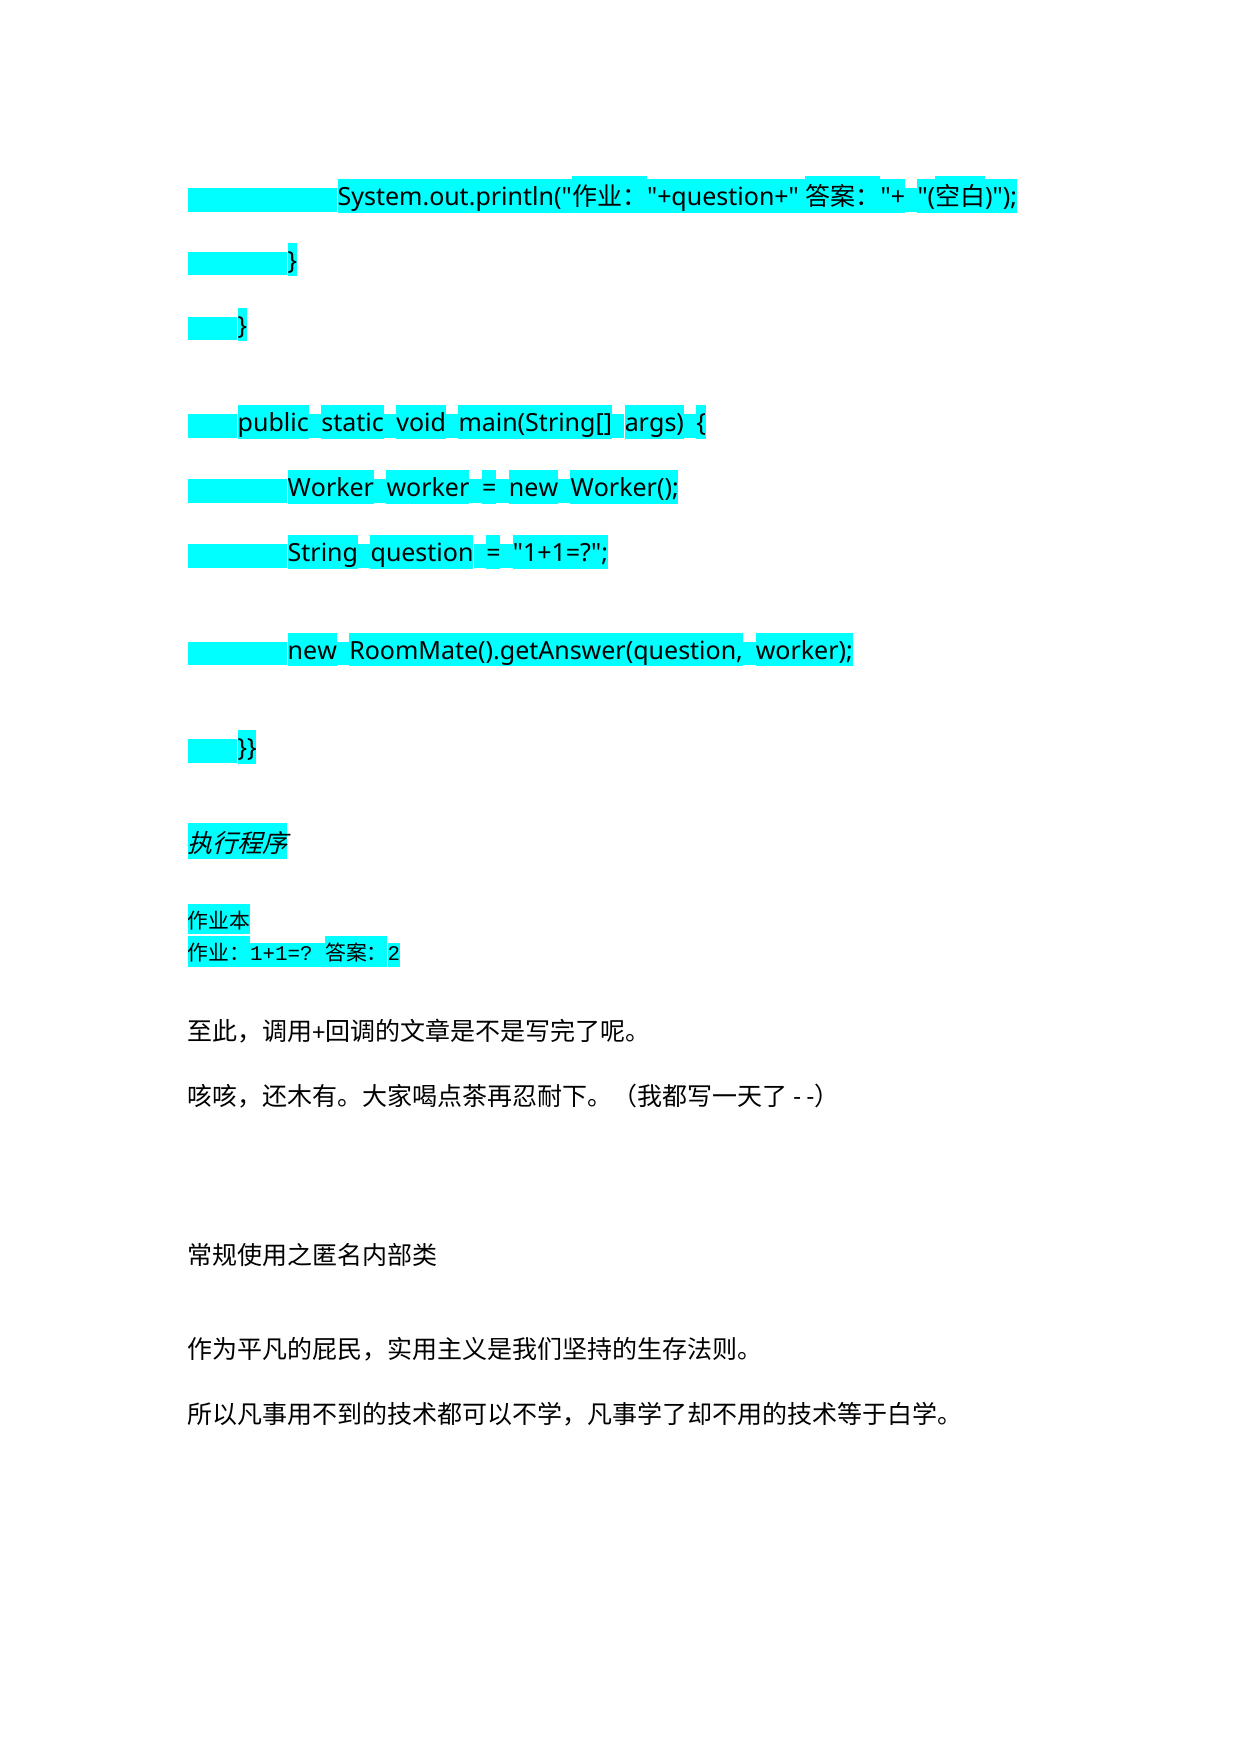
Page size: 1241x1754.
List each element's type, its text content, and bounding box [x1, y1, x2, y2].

text public static void main(String[] args) { [187, 389, 1053, 454]
text } [187, 292, 1053, 357]
text 作业本 [187, 903, 1053, 935]
text }} [187, 714, 1053, 779]
text Worker worker = new Worker(); [187, 454, 1053, 519]
text 至此，调用+回调的文章是不是写完了呢。 咳咳，还木有。大家喝点茶再忍耐下。（我都写一天了 - -） [187, 997, 1053, 1127]
text 执行程序 [187, 809, 1053, 874]
text } [187, 227, 1053, 292]
text 常规使用之匿名内部类 [187, 1156, 1053, 1286]
text String question = "1+1=?"; [187, 519, 1053, 584]
text new RoomMate().getAnswer(question, worker); [187, 617, 1053, 682]
text System.out.println("作业："+question+" 答案："+ "(空白)"); [187, 162, 1053, 227]
text 作业：1+1=? 答案：2 [187, 935, 1053, 968]
text 作为平凡的屁民，实用主义是我们坚持的生存法则。 所以凡事用不到的技术都可以不学，凡事学了却不用的技术等于白学。 [187, 1315, 1053, 1445]
